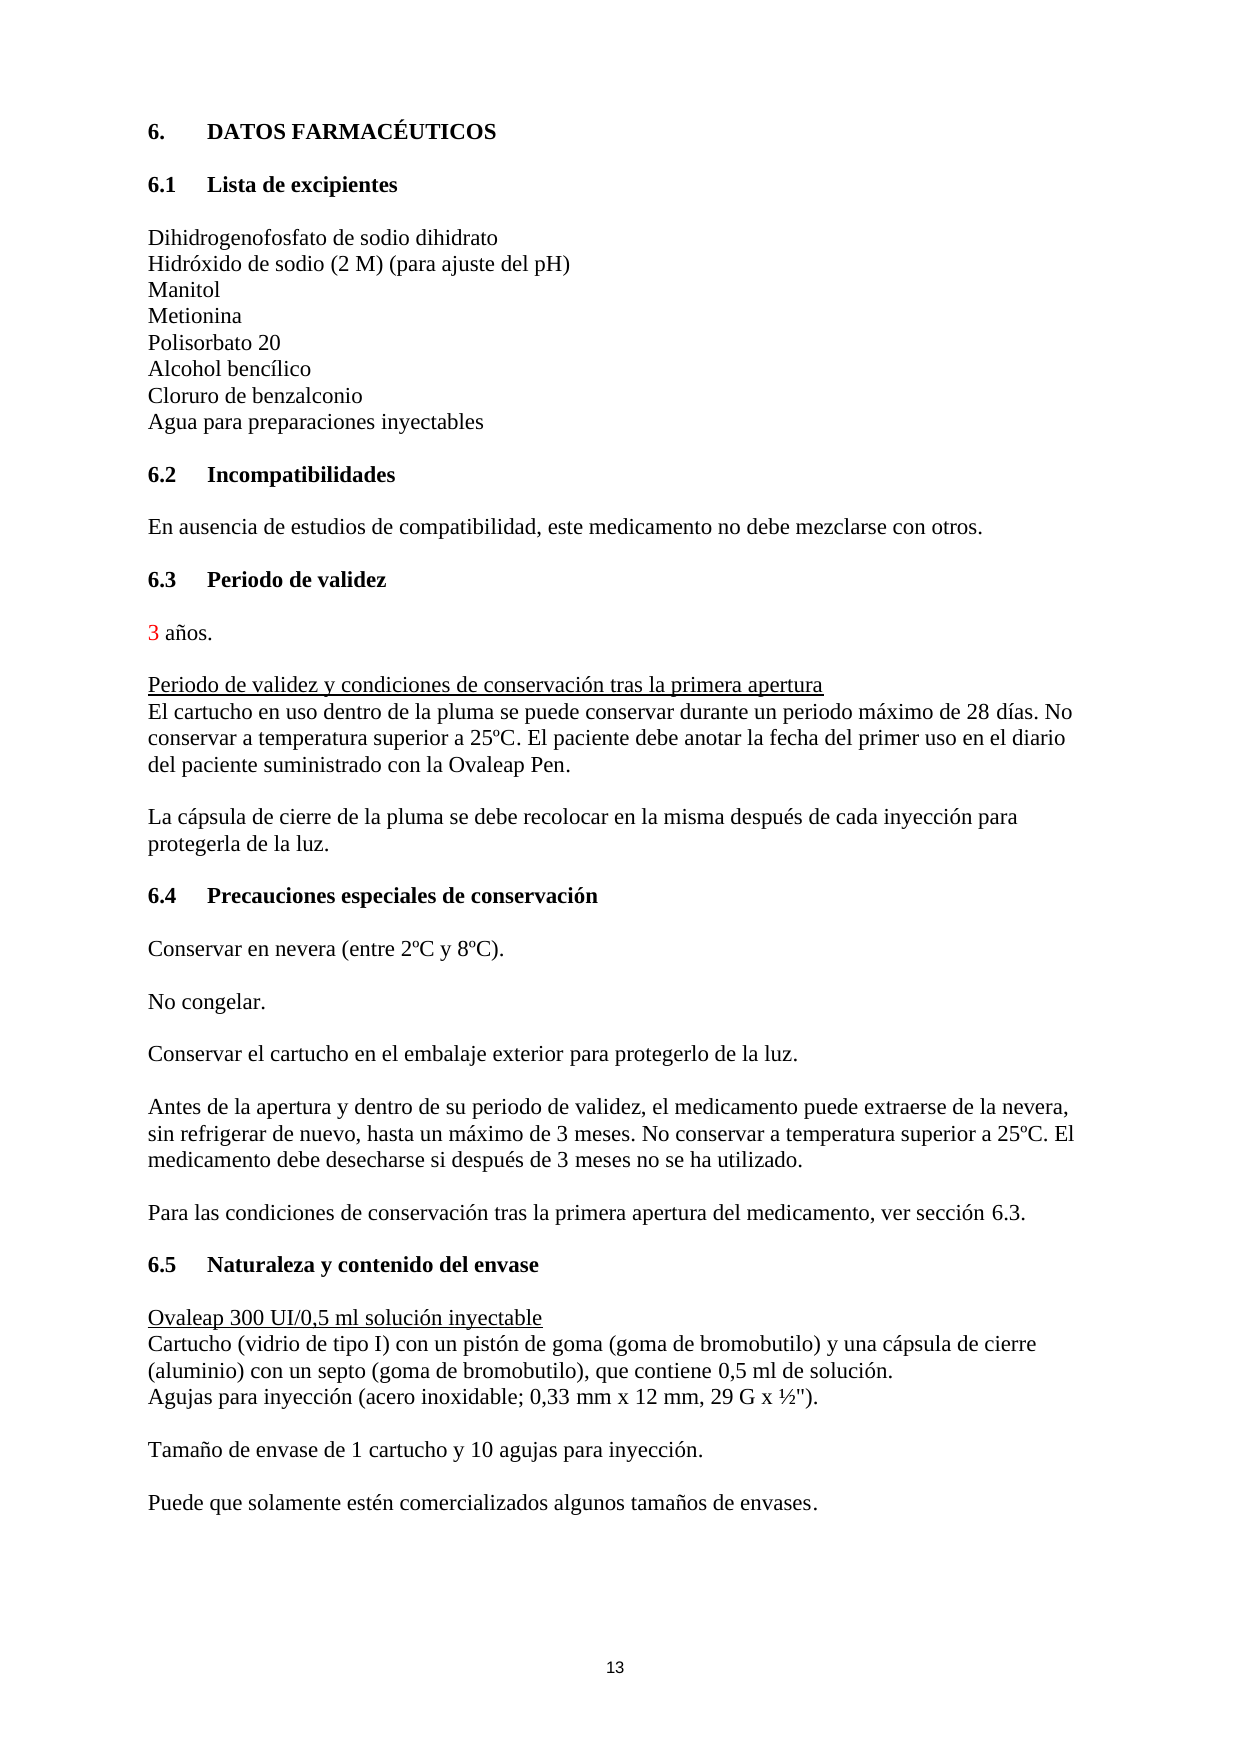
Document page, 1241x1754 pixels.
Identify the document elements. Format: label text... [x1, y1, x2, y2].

text 6.2 Incompatibilidades [148, 461, 1092, 487]
text 6. DATOS FARMACÉUTICOS [148, 118, 1092, 144]
text Conservar en nevera (entre y ). [148, 935, 1092, 961]
text Hidróxido de sodio () (para ajuste del pH) [148, 250, 1092, 276]
text Agua para preparaciones inyectables [148, 408, 1092, 434]
text 3 años. [148, 619, 1092, 645]
text Alcohol bencílico [148, 355, 1092, 382]
text 6.4 Precauciones especiales de conservación [148, 882, 1092, 909]
text Metionina [148, 303, 1092, 329]
text Manitol [148, 276, 1092, 303]
text 6.1 Lista de excipientes [148, 171, 1092, 197]
text Tamaño de envase de 1 cartucho y 10 agujas para inyección. [148, 1436, 1092, 1462]
text Ovaleap 300 UI/0,5 ml solución inyectable [148, 1304, 1092, 1330]
text En ausencia de estudios de compatibilidad, este medicamento no debe mezclarse con otros. [148, 513, 1092, 540]
text El cartucho en uso dentro de la pluma se puede conservar durante un periodo máximo de 28 días. No conservar a temperatura superior a . El paciente debe anotar la fecha del primer uso en el diario del paciente suministrado con la Ovaleap Pen. [148, 698, 1092, 777]
text 6.3 Periodo de validez [148, 566, 1092, 592]
text Dihidrogenofosfato de sodio dihidrato [148, 223, 1092, 250]
text Conservar el cartucho en el embalaje exterior para protegerlo de la luz. [148, 1041, 1092, 1067]
text Puede que solamente estén comercializados algunos tamaños de envases. [148, 1488, 1092, 1515]
text Cloruro de benzalconio [148, 382, 1092, 408]
text No congelar. [148, 988, 1092, 1014]
text Antes de la apertura y dentro de su periodo de validez, el medicamento puede extraerse de la nevera, sin refrigerar de nuevo, hasta un máximo de 3 meses. No conservar a temperatura superior a . El medicamento debe desecharse si después de 3 meses no se ha utilizado. [148, 1093, 1092, 1172]
text Polisorbato 20 [148, 329, 1092, 355]
text 6.5 Naturaleza y contenido del envase [148, 1251, 1092, 1278]
text Agujas para inyección (acero inoxidable; 0,33 mm x 12 mm, 29 G x ½"). [148, 1383, 1092, 1409]
text Periodo de validez y condiciones de conservación tras la primera apertura [148, 672, 1092, 698]
text Cartucho (vidrio de tipo I) con un pistón de goma (goma de bromobutilo) y una cápsula de cierre (aluminio) con un septo (goma de bromobutilo), que contiene 0,5 ml de solución. [148, 1330, 1092, 1383]
text Para las condiciones de conservación tras la primera apertura del medicamento, ver sección 6.3. [148, 1199, 1092, 1225]
text La cápsula de cierre de la pluma se debe recolocar en la misma después de cada inyección para protegerla de la luz. [148, 803, 1092, 856]
